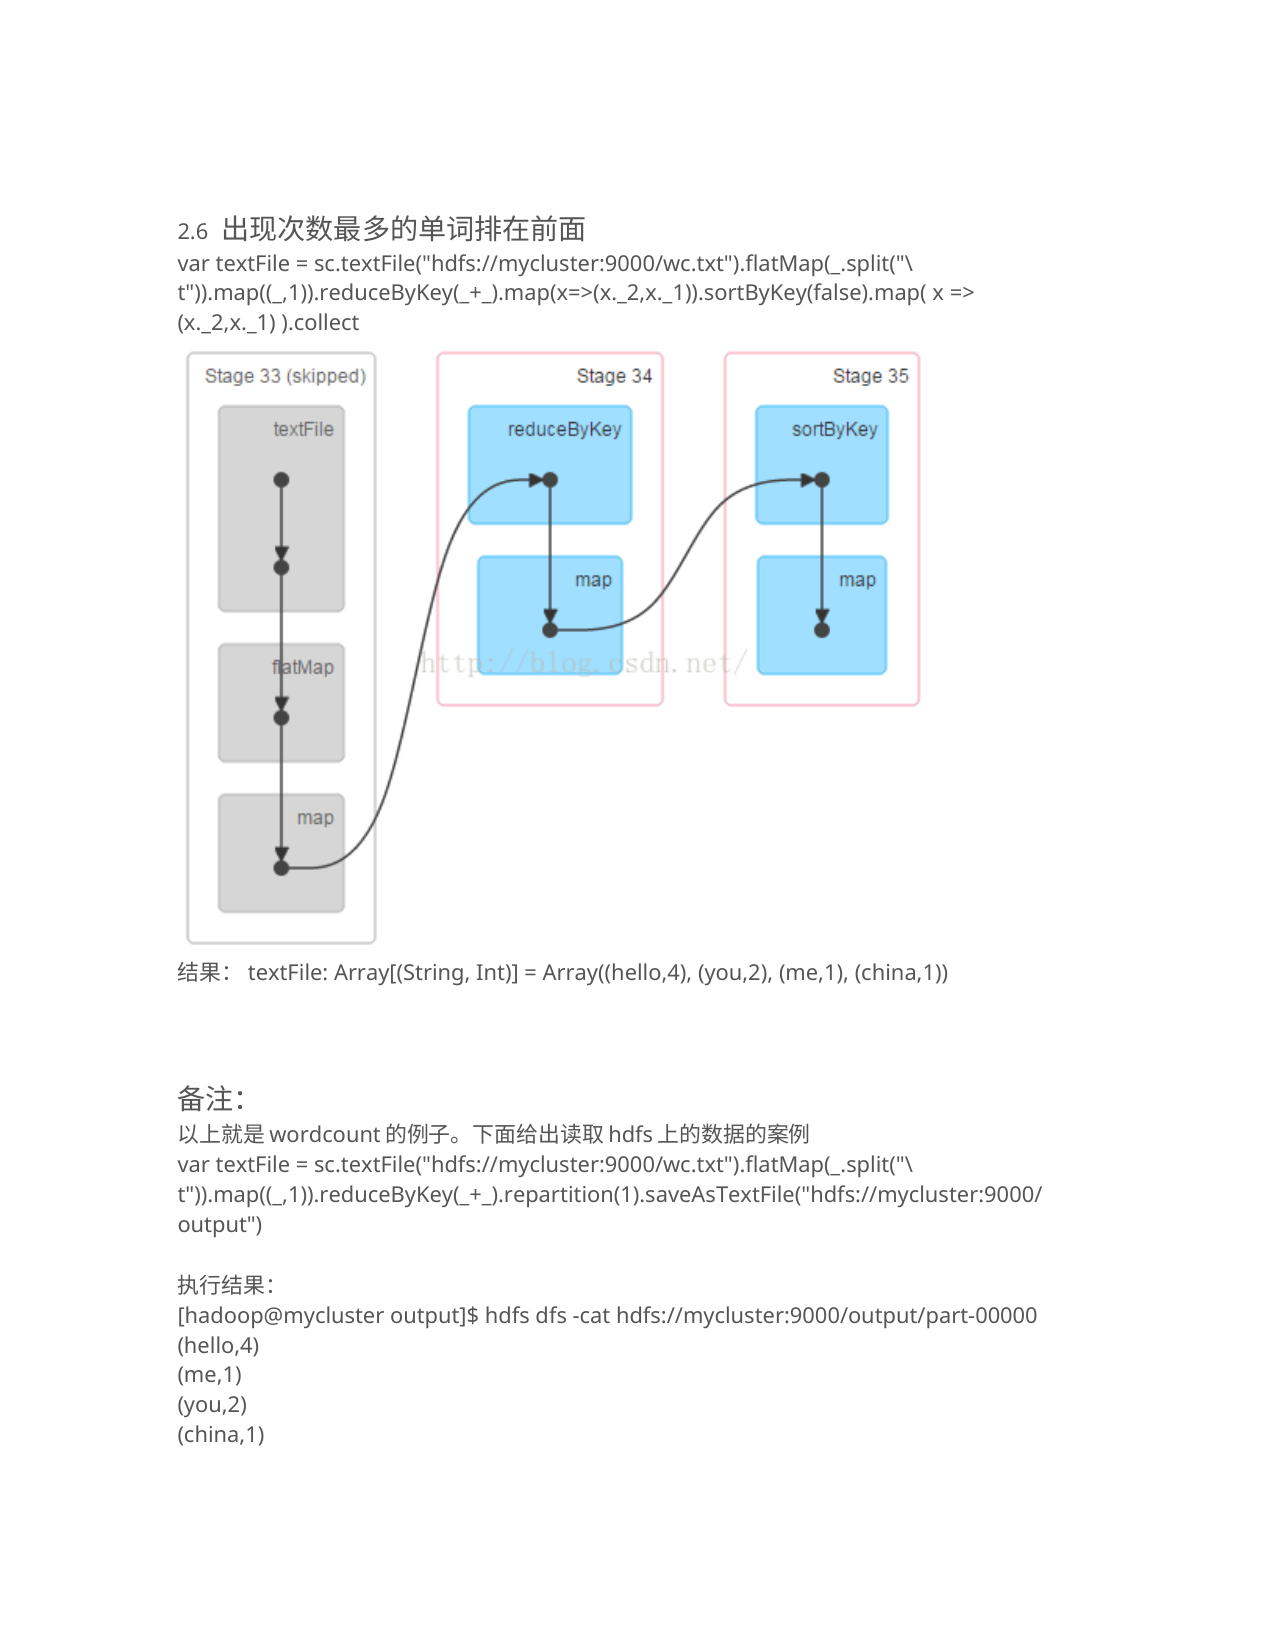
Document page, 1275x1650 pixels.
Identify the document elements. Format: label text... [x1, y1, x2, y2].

text 以上就是wordcount的例子。下面给出读取hdfs上的数据的案例 [177, 1117, 1098, 1149]
text 结果： textFile: Array[(String, Int)] = Array((hello,4), (you,2), (me,1), (china,1)) [177, 955, 1098, 987]
text var textFile = sc.textFile("hdfs://mycluster:9000/wc.txt").flatMap(_.split("\t")).map((_,1)).reduceByKey(_+_).repartition(1).saveAsTextFile("hdfs://mycluster:9000/output") [177, 1149, 1098, 1238]
picture [177, 337, 966, 956]
text 执行结果： [177, 1268, 1098, 1300]
text var textFile = sc.textFile("hdfs://mycluster:9000/wc.txt").flatMap(_.split("\t")).map((_,1)).reduceByKey(_+_).map(x=>(x._2,x._1)).sortByKey(false).map( x => (x._2,x._1) ).collect [177, 248, 1098, 337]
text [hadoop@mycluster output]$ hdfs dfs -cat hdfs://mycluster:9000/output/part-00000 (hello,4) (me,1) (you,2) (china,1) [177, 1300, 1098, 1449]
text 备注： [177, 1077, 1098, 1117]
text 2.6 出现次数最多的单词排在前面 [177, 207, 1098, 248]
